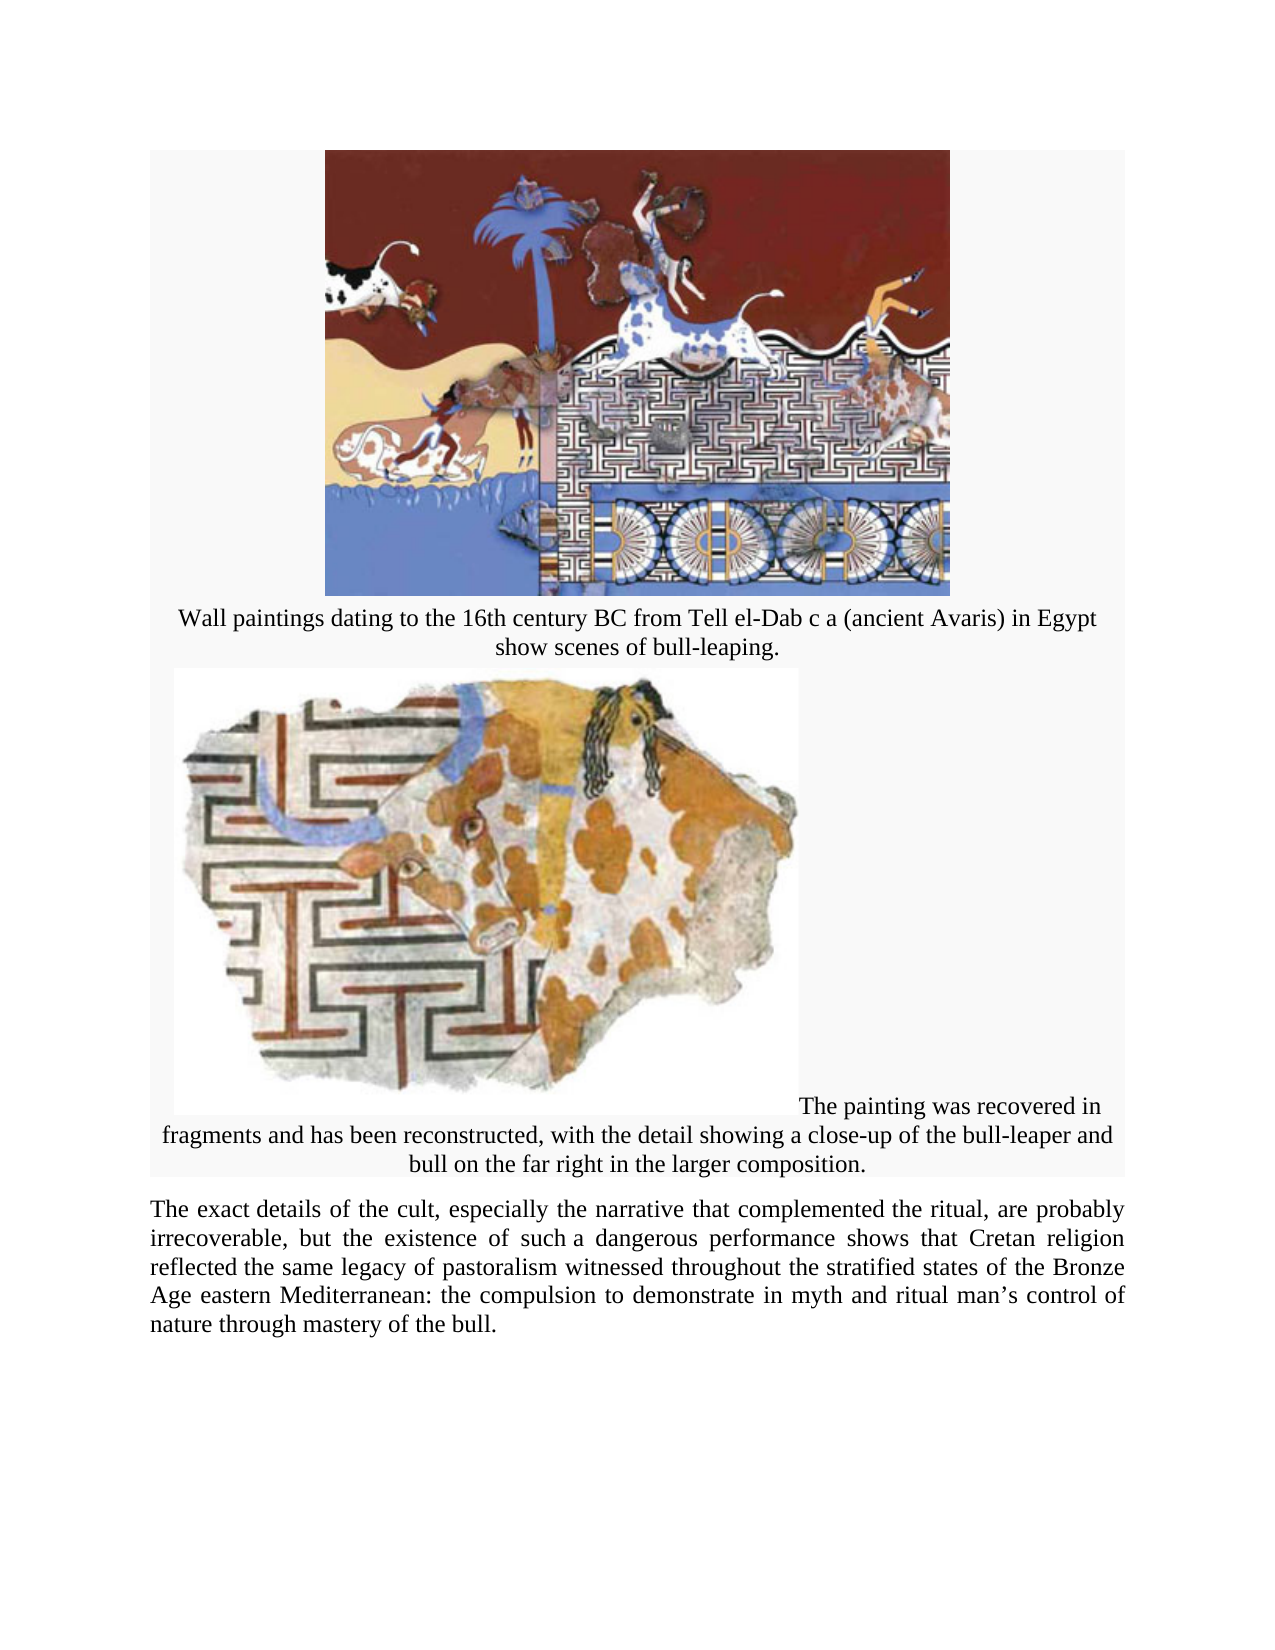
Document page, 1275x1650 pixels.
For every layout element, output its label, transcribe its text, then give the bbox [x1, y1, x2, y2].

text The exact details of the cult, especially the narrative that complemented the ritual, are probably irrecoverable, but the existence of such a dangerous performance shows that Cretan religion reflected the same legacy of pastoralism witnessed throughout the stratified states of the Bronze Age eastern Mediterranean: the compulsion to demonstrate in myth and ritual man’s control of nature through mastery of the bull. [150, 1194, 1125, 1338]
picture [173, 668, 799, 1115]
picture [325, 150, 950, 596]
text Wall paintings dating to the 16th century BC from Tell el-Dab c a (ancient Avaris) in Egypt show scenes of bull-leaping. [150, 603, 1125, 661]
